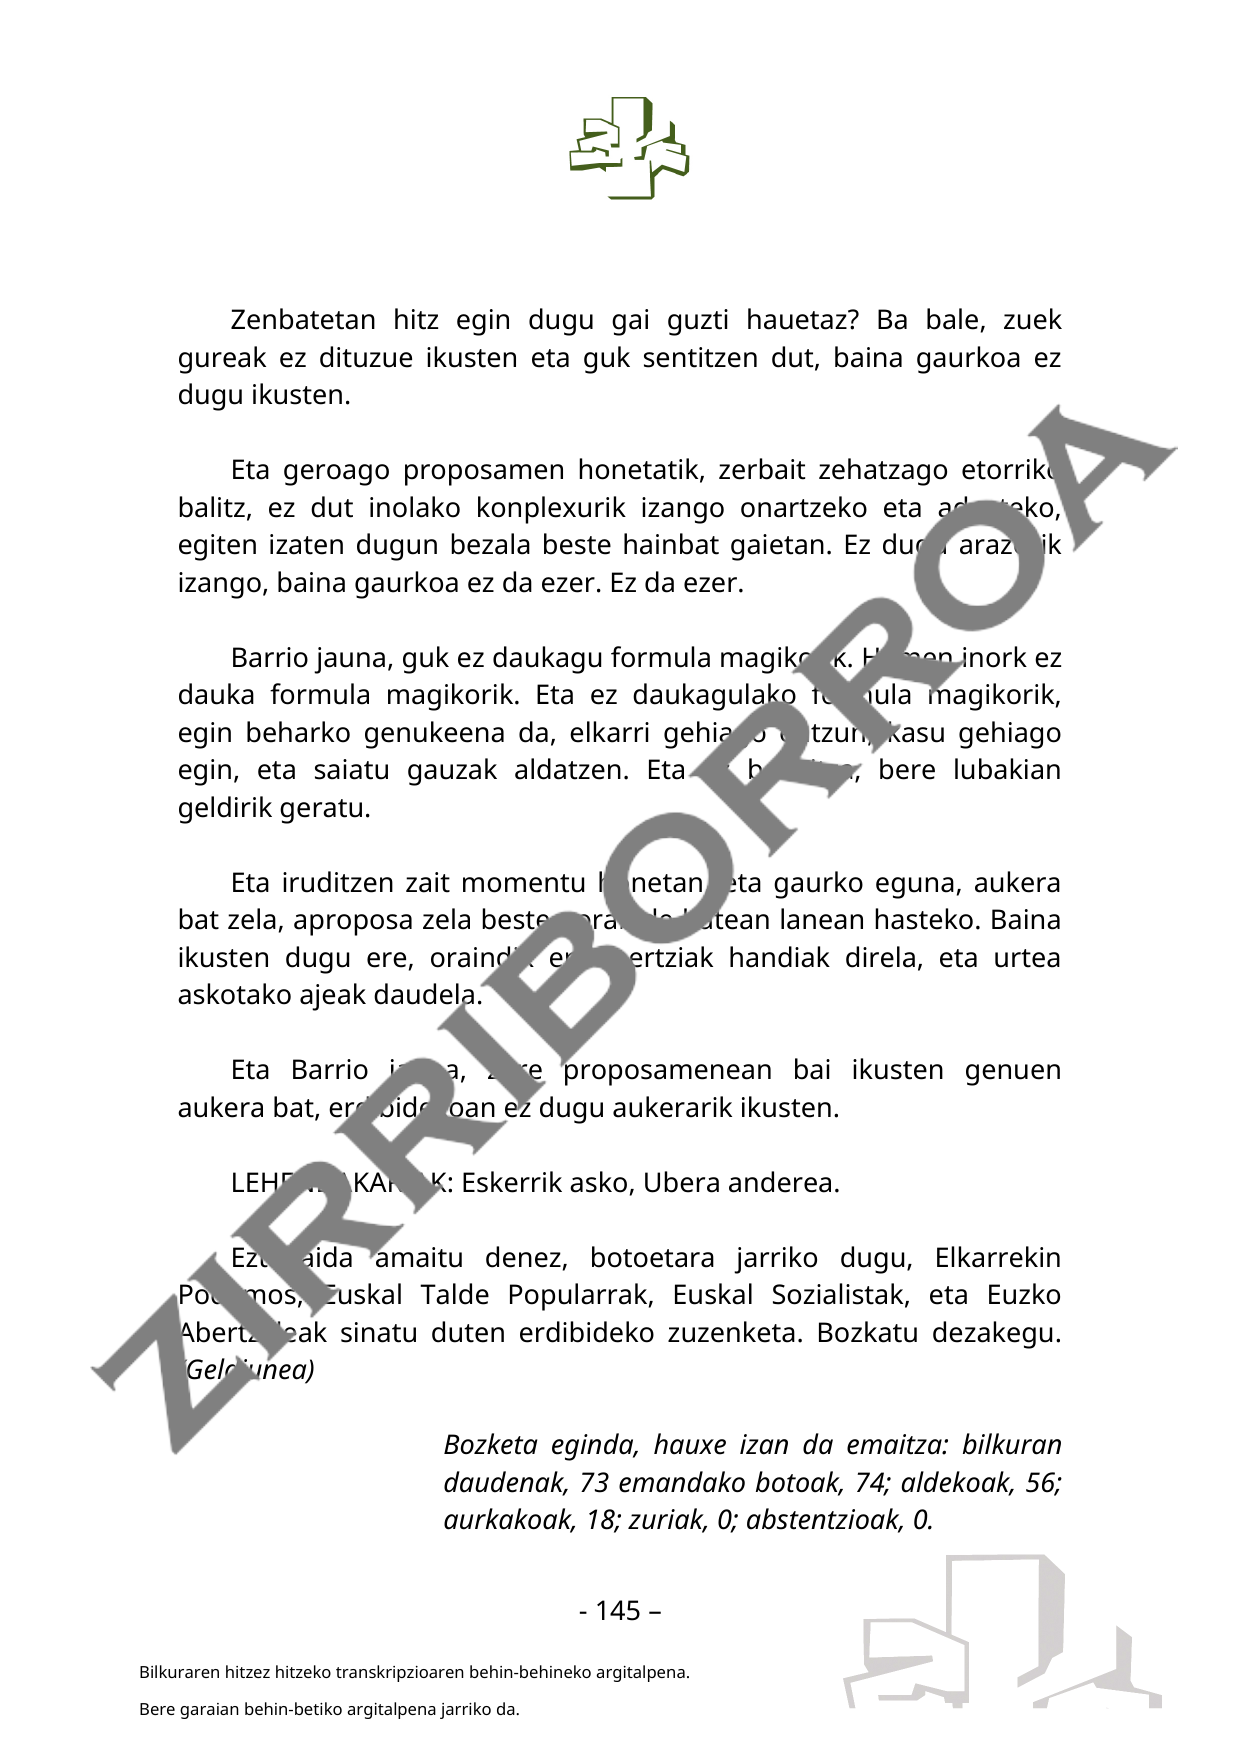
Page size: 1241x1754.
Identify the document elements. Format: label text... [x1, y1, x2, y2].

picture [540, 74, 718, 223]
text LEHENDAKARIAK: Eskerrik asko, Ubera anderea. [331, 1162, 407, 1200]
text Eta Barrio jauna, zure proposamenean bai ikusten genuen aukera bat, erdibidekoan ez dugu aukerarik ikusten. [177, 1050, 1063, 1125]
text Eta geroago proposamen honetatik, zerbait zehatzago etorriko balitz, ez dut inolako konplexurik izango onartzeko eta adosteko, egiten izaten dugun bezala beste hainbat gaietan. Ez dugu arazorik izango, baina gaurkoa ez da ezer. Ez da ezer. [177, 450, 1063, 600]
text LEHENDAKARIAK: Eskerrik asko, Ubera anderea. [413, 1162, 1063, 1200]
text Zenbatetan hitz egin dugu gai guzti hauetaz? Ba bale, zuek gureak ez dituzue ikusten eta guk sentitzen dut, baina gaurkoa ez dugu ikusten. [177, 300, 1063, 412]
picture [797, 1491, 1169, 1710]
text Eztabaida amaitu denez, botoetara jarriko dugu, Elkarrekin Podemos, Euskal Talde Popularrak, Euskal Sozialistak, eta Euzko Abertzaleak sinatu duten erdibideko zuzenketa. Bozkatu dezakegu. (Geldiunea) [177, 1237, 1063, 1387]
text Eta iruditzen zait momentu honetan, eta gaurko eguna, aukera bat zela, aproposa zela beste norabide batean lanean hasteko. Baina ikusten dugu ere, oraindik ere inertziak handiak direla, eta urtea askotako ajeak daudela. [177, 862, 1063, 1012]
text LEHENDAKARIAK: Eskerrik asko, Ubera anderea. [177, 1162, 307, 1200]
text Barrio jauna, guk ez daukagu formula magikorik. Hemen inork ez dauka formula magikorik. Eta ez daukagulako formula magikorik, egin beharko genukeena da, elkarri gehiago entzun, kasu gehiago egin, eta saiatu gauzak aldatzen. Eta ez bakoitza, bere lubakian geldirik geratu. [177, 637, 1063, 825]
text Bozketa eginda, hauxe izan da emaitza: bilkuran daudenak, 73 emandako botoak, 74; aldekoak, 56; aurkakoak, 18; zuriak, 0; abstentzioak, 0. [443, 1425, 1063, 1537]
